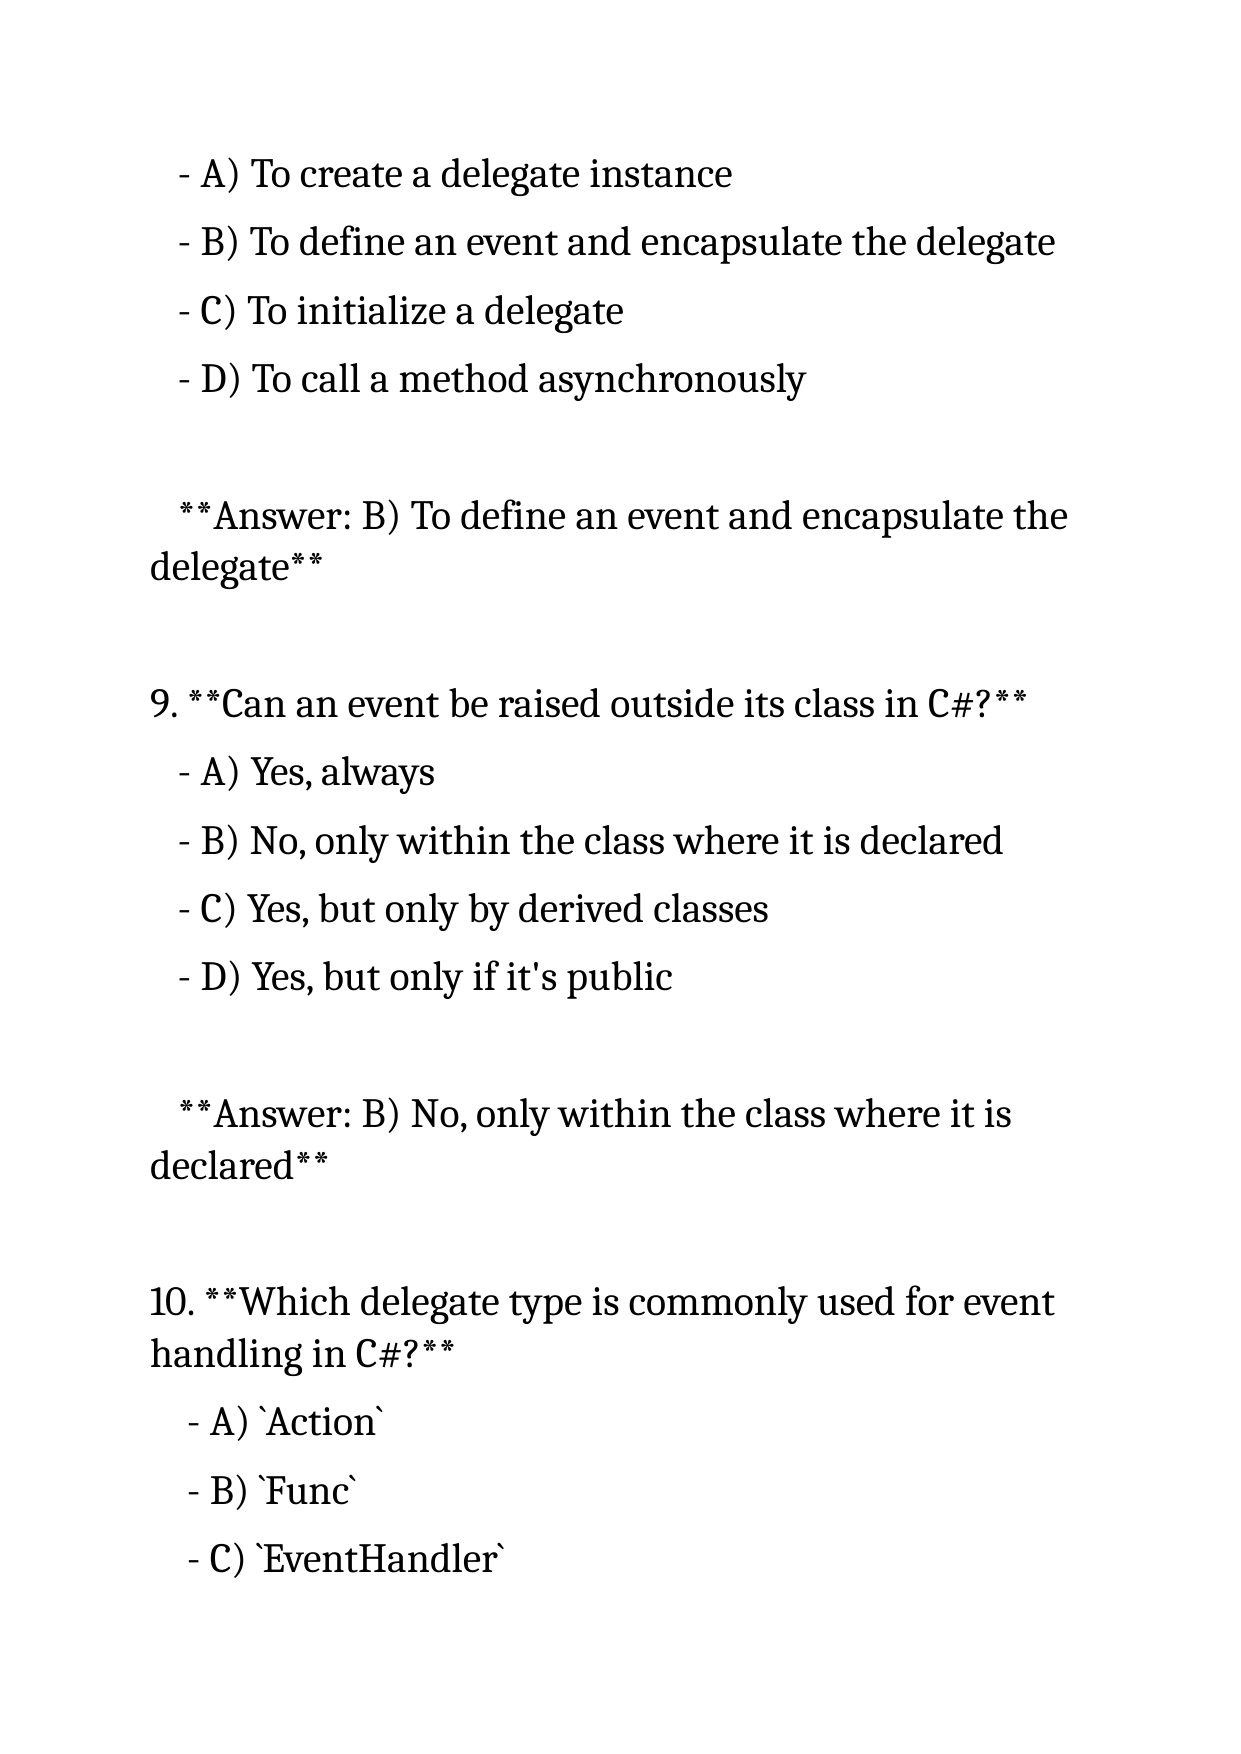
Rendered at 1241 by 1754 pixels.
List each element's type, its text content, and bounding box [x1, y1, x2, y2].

text - B) To define an event and encapsulate the delegate [150, 218, 1090, 266]
text - C) `EventHandler` [150, 1535, 1090, 1583]
text - B) `Func` [150, 1467, 1090, 1514]
text 10. **Which delegate type is commonly used for event handling in C#?** [150, 1278, 1090, 1378]
text - A) `Action` [150, 1398, 1090, 1446]
text - A) To create a delegate instance [150, 150, 1090, 198]
text - C) Yes, but only by derived classes [150, 885, 1090, 933]
text 9. **Can an event be raised outside its class in C#?** [150, 680, 1090, 728]
text - C) To initialize a delegate [150, 287, 1090, 334]
text - D) Yes, but only if it's public [150, 953, 1090, 1001]
text - A) Yes, always [150, 748, 1090, 796]
text - D) To call a method asynchronously [150, 355, 1090, 403]
text - B) No, only within the class where it is declared [150, 817, 1090, 864]
text **Answer: B) To define an event and encapsulate the delegate** [150, 492, 1090, 591]
text **Answer: B) No, only within the class where it is declared** [150, 1090, 1090, 1189]
